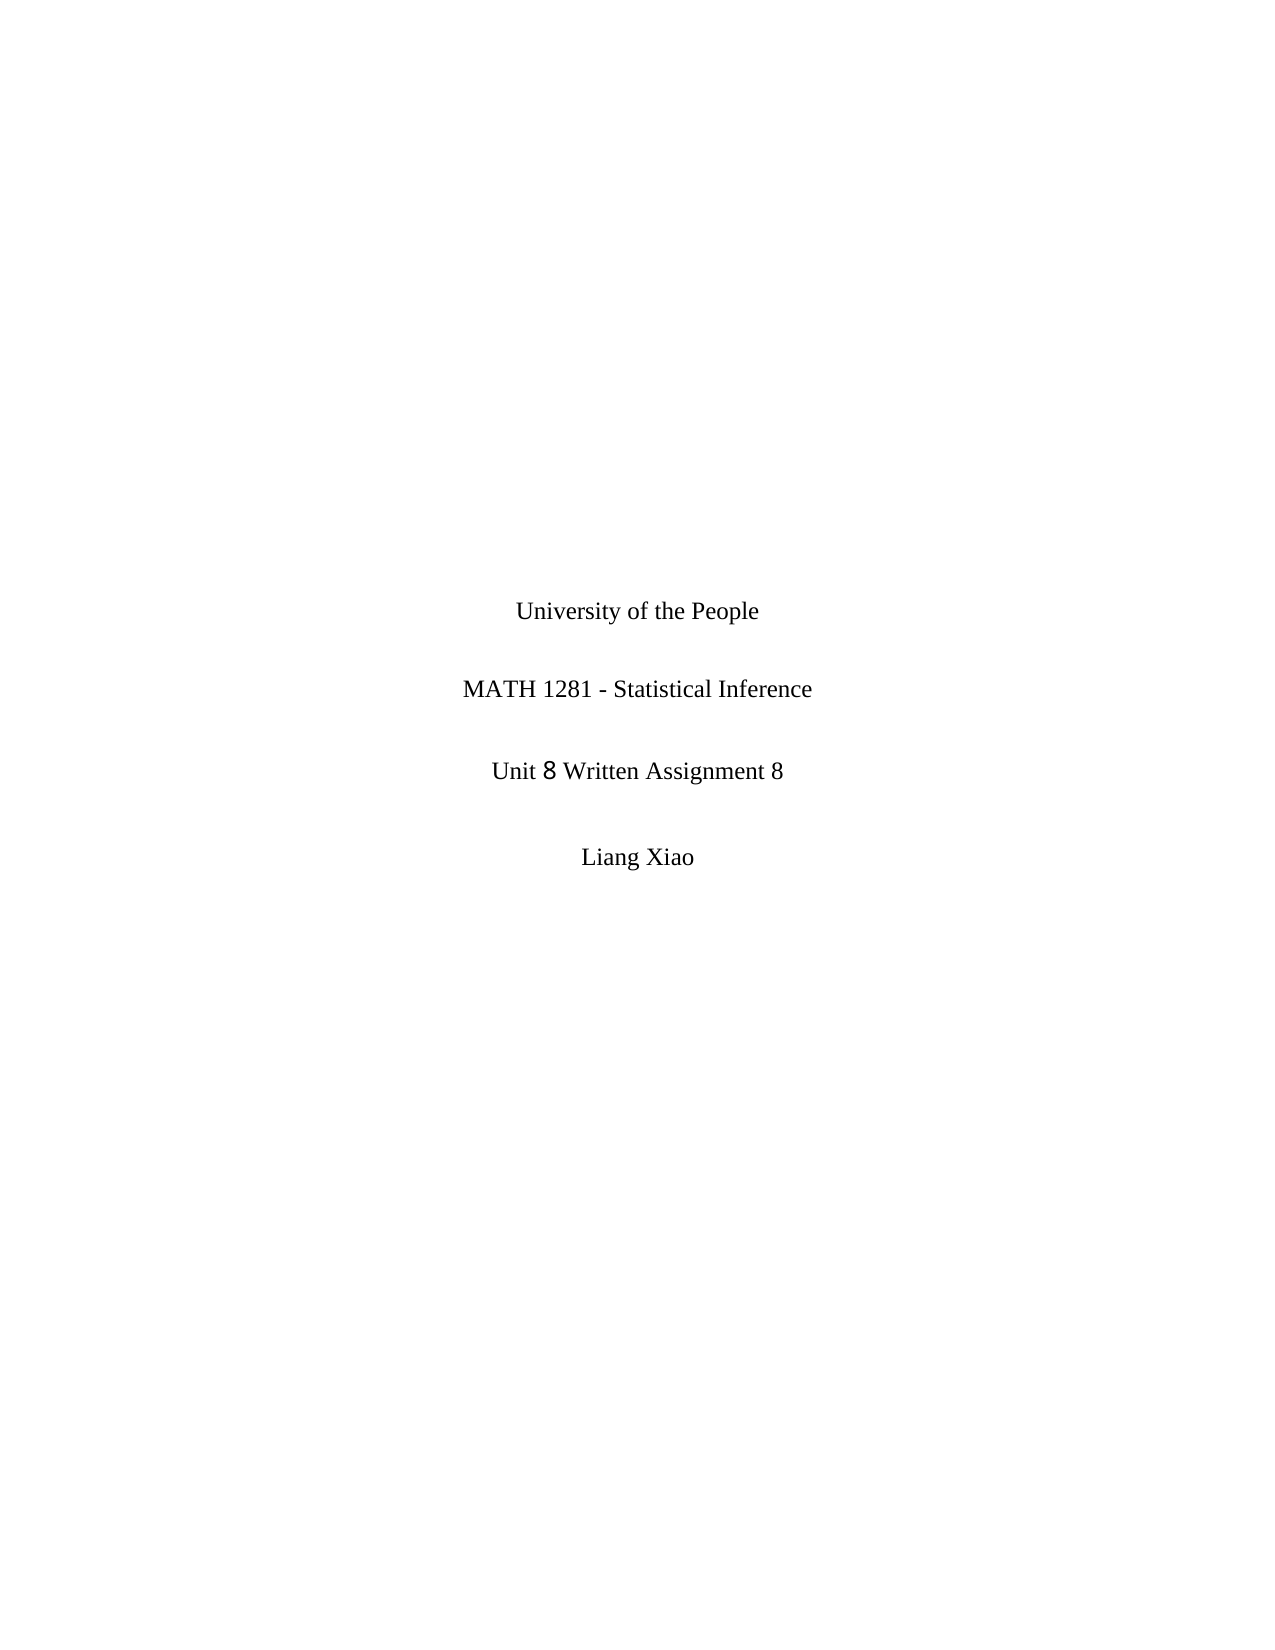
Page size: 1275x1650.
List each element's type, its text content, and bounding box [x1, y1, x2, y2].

text Unit 8 Written Assignment 8 [187, 753, 1087, 787]
text Liang Xiao [187, 842, 1087, 870]
text MATH 1281 - Statistical Inference [187, 674, 1087, 703]
text University of the People [187, 596, 1087, 625]
